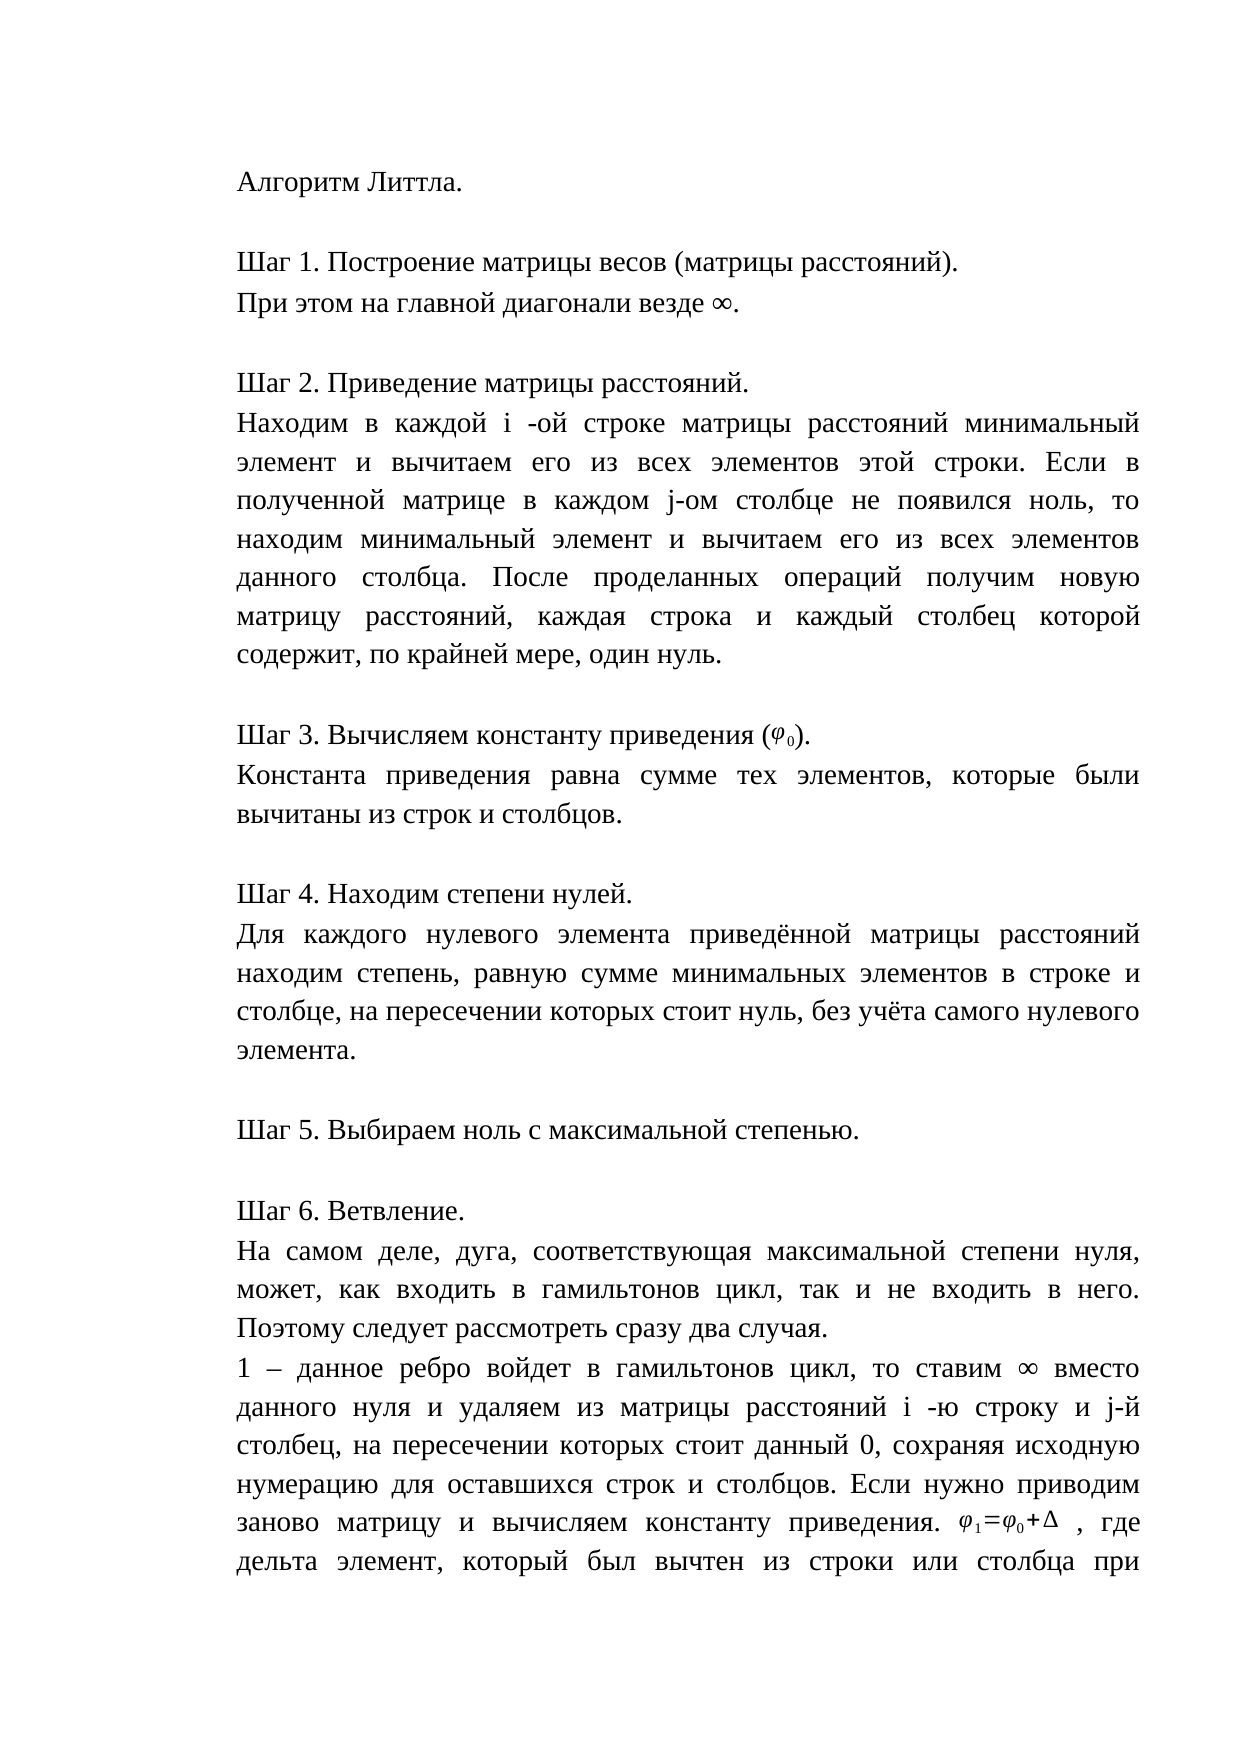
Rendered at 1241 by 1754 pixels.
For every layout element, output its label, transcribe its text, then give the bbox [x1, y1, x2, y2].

text Находим в каждой i -ой строке матрицы расстояний минимальный элемент и вычитаем его из всех элементов этой строки. Если в полученной матрице в каждом j-ом столбце не появился ноль, то находим минимальный элемент и вычитаем его из всех элементов данного столбца. После проделанных операций получим новую матрицу расстояний, каждая строка и каждый столбец которой содержит, по крайней мере, один нуль. [236, 405, 1141, 670]
text Шаг 5. Выбираем ноль с максимальной степенью. [236, 1112, 1141, 1146]
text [236, 1350, 1141, 1577]
text Для каждого нулевого элемента приведённой матрицы расстояний находим степень, равную сумме минимальных элементов в строке и столбце, на пересечении которых стоит нуль, без учёта самого нулевого элемента. [236, 916, 1141, 1066]
text Шаг 3. Вычисляем константу приведения (). [236, 717, 1141, 751]
text Шаг 2. Приведение матрицы расстояний. [236, 365, 1141, 399]
text Шаг 1. Построение матрицы весов (матрицы расстояний). [236, 244, 1141, 278]
text Шаг 4. Находим степени нулей. [236, 876, 1141, 910]
text При этом на главной диагонали везде ∞. [236, 285, 1141, 318]
text Шаг 6. Ветвление. [236, 1193, 1141, 1226]
text На самом деле, дуга, соответствующая максимальной степени нуля, может, как входить в гамильтонов цикл, так и не входить в него. Поэтому следует рассмотреть сразу два случая. [236, 1233, 1141, 1344]
text Константа приведения равна сумме тех элементов, которые были вычитаны из строк и столбцов. [236, 757, 1141, 829]
text Алгоритм Литтла. [236, 164, 1141, 198]
